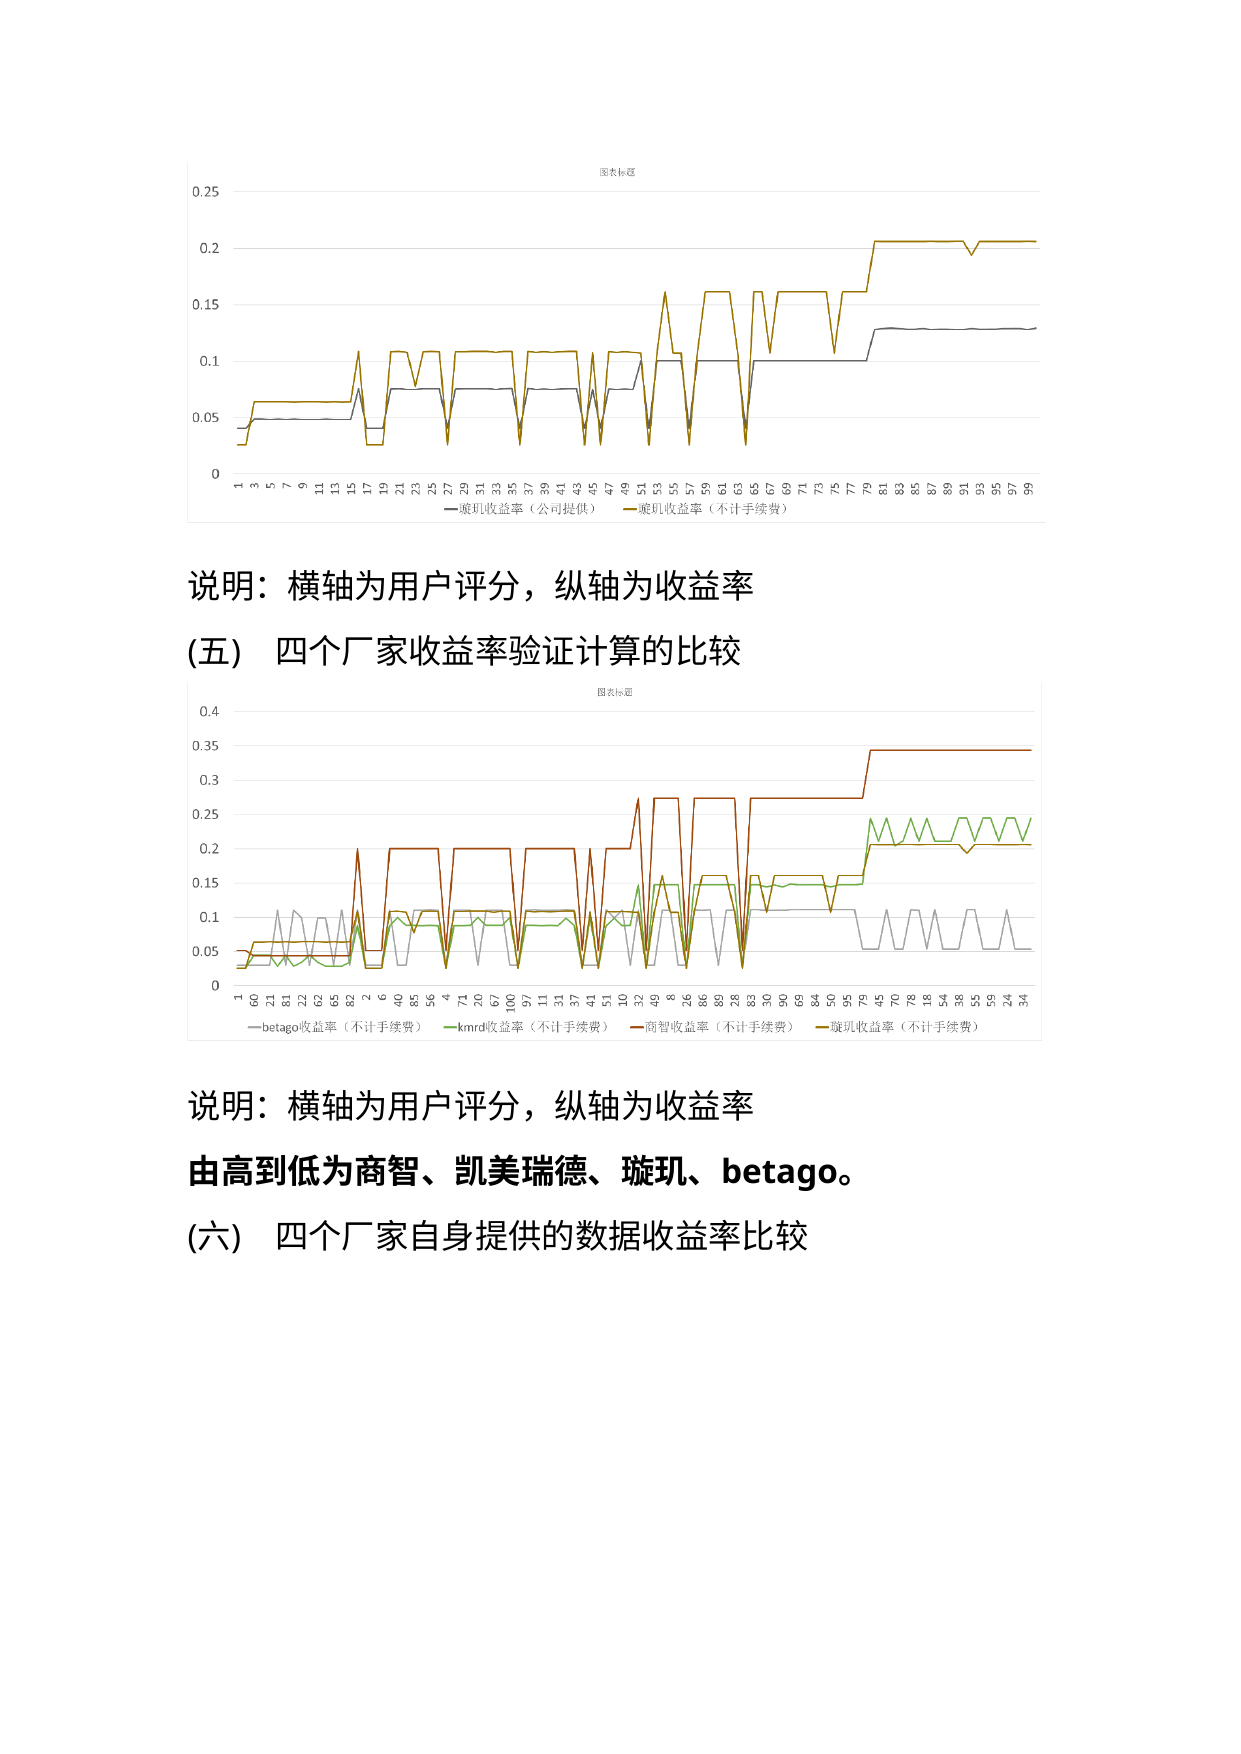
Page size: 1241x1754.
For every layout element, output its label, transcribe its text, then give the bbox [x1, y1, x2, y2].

picture [187, 682, 1042, 1041]
list 四个厂家自身提供的数据收益率比较 [187, 1202, 1053, 1267]
list 四个厂家收益率验证计算的比较 [187, 617, 1053, 682]
picture [187, 162, 1047, 523]
text 说明：横轴为用户评分，纵轴为收益率 [187, 1072, 1053, 1137]
text 说明：横轴为用户评分，纵轴为收益率 [187, 552, 1053, 617]
text 由高到低为商智、凯美瑞德、璇玑、betago。 [187, 1137, 1053, 1202]
